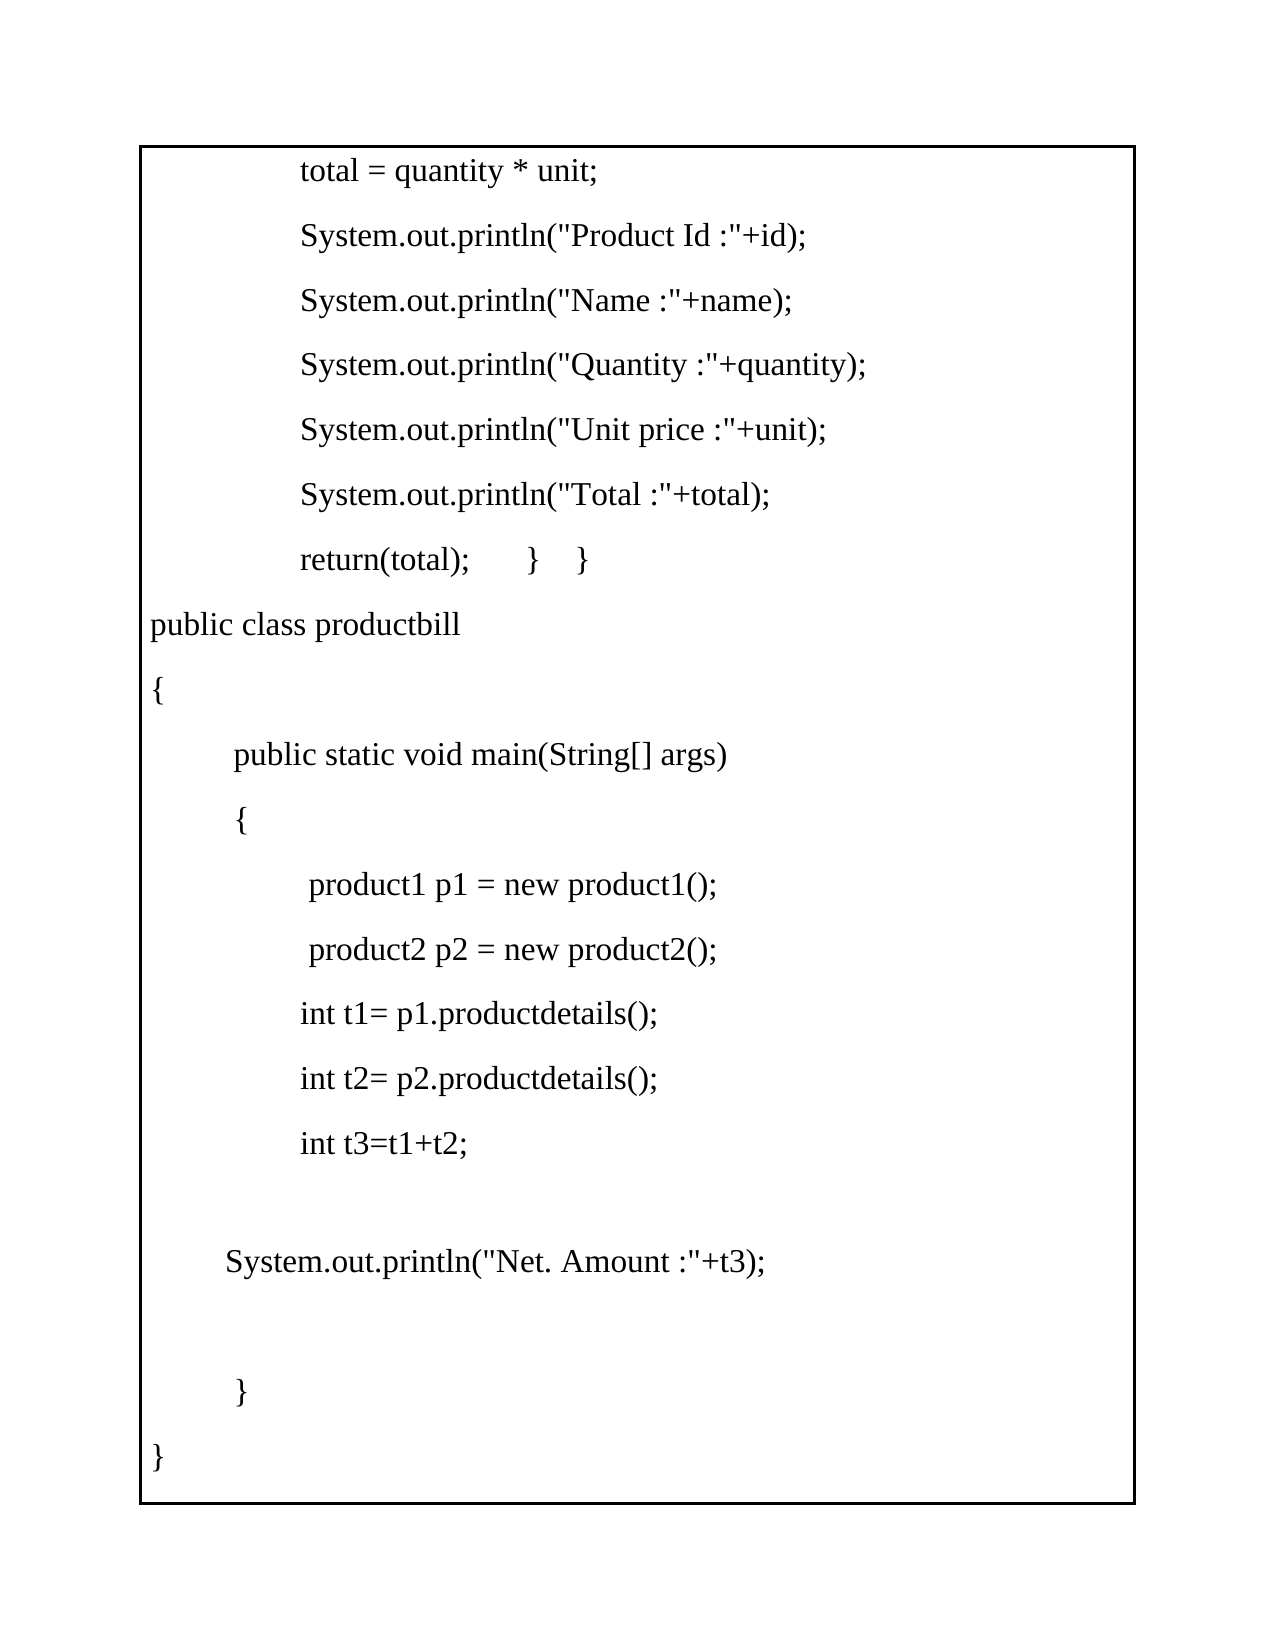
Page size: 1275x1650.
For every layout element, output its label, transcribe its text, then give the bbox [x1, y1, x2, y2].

text { [150, 799, 1125, 837]
text product1 p1 = new product1(); [150, 864, 1125, 902]
text int t1= p1.productdetails(); [150, 994, 1125, 1032]
text product2 p2 = new product2(); [150, 929, 1125, 967]
text total = quantity * unit; [150, 150, 1125, 188]
text { [150, 669, 1125, 707]
text System.out.println("Quantity :"+quantity); [150, 345, 1125, 383]
text return(total); } } [150, 539, 1125, 578]
text } [150, 1436, 1125, 1474]
text System.out.println("Total :"+total); [150, 474, 1125, 513]
text int t2= p2.productdetails(); [150, 1058, 1125, 1097]
text public static void main(String[] args) [150, 734, 1125, 772]
text System.out.println("Name :"+name); [150, 280, 1125, 318]
text } [150, 1371, 1125, 1409]
text int t3=t1+t2; [150, 1123, 1125, 1162]
text System.out.println("Unit price :"+unit); [150, 409, 1125, 448]
text System.out.println("Product Id :"+id); [150, 215, 1125, 253]
text public class productbill [150, 604, 1125, 643]
text System.out.println("Net. Amount :"+t3); [150, 1241, 1125, 1280]
